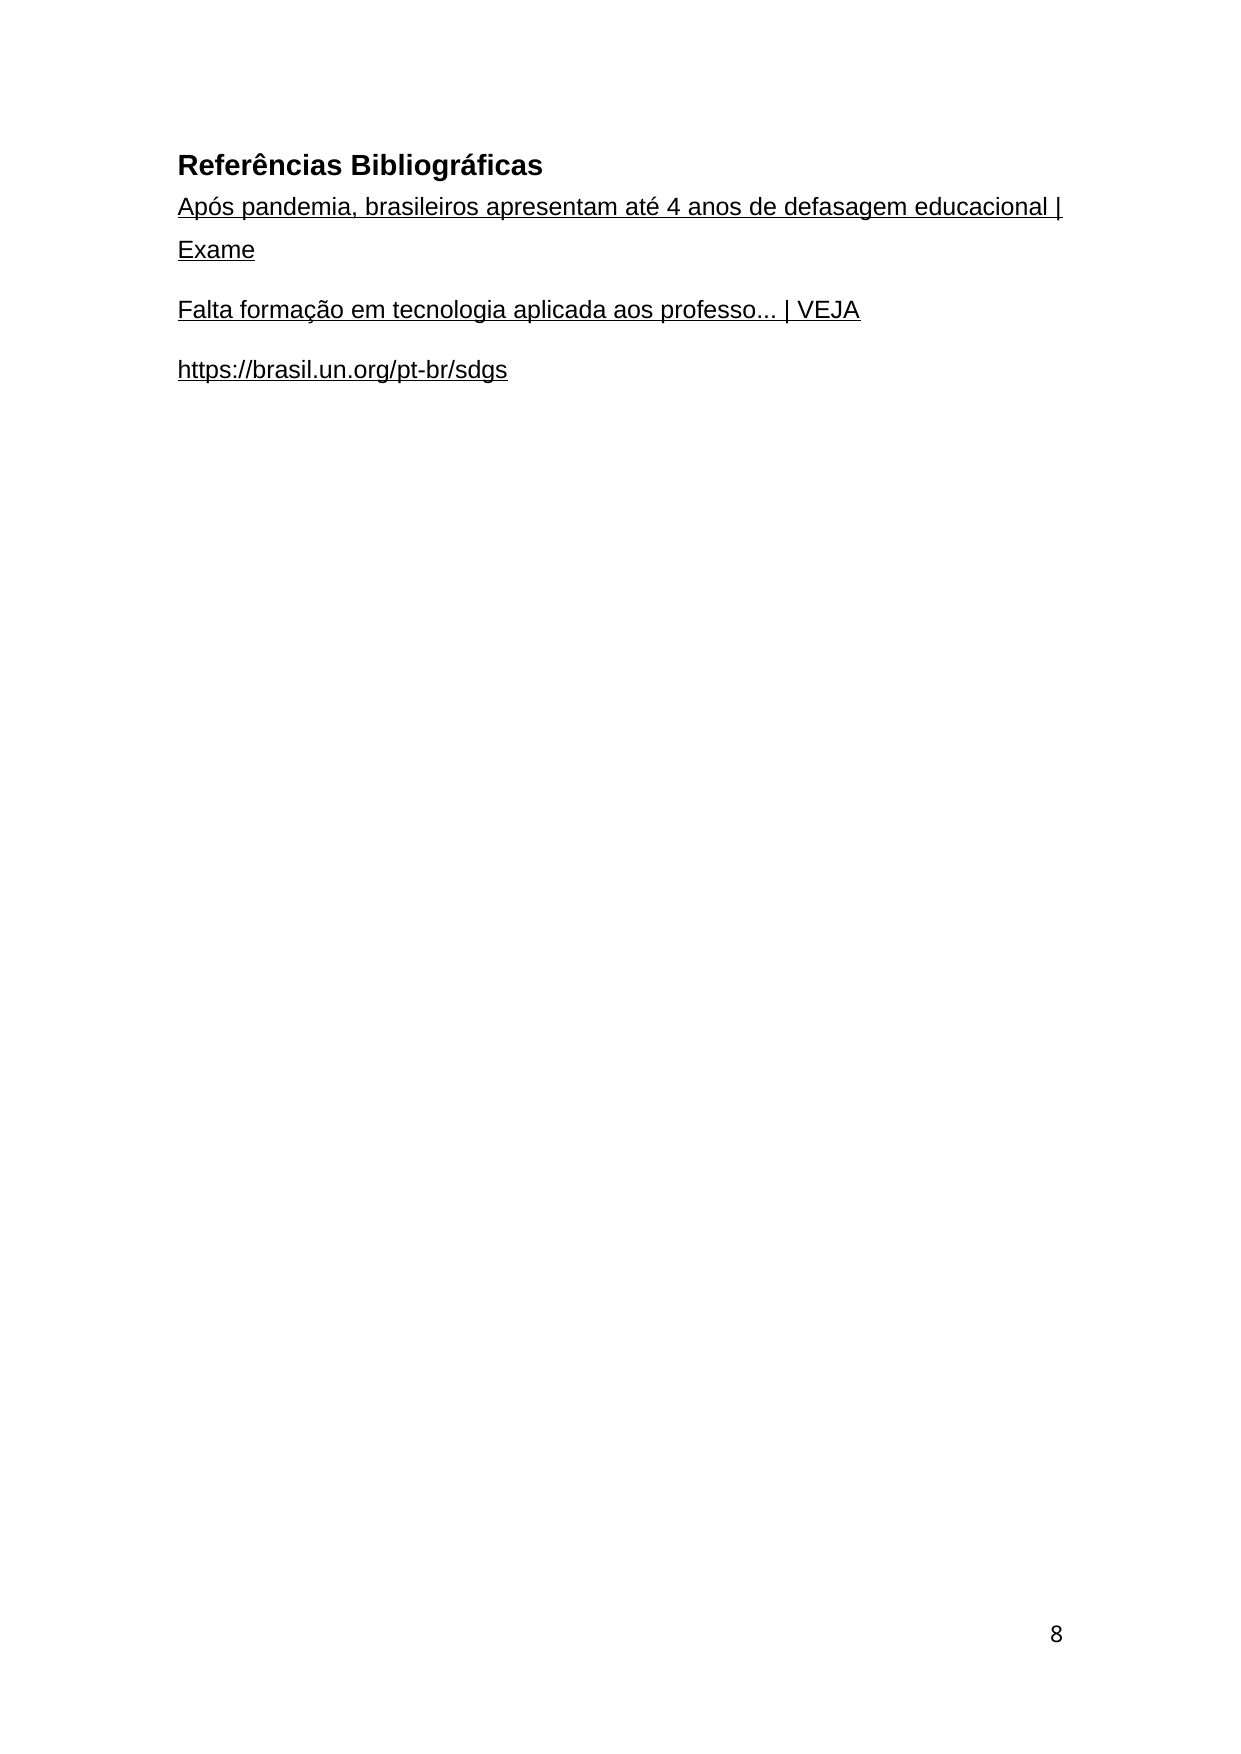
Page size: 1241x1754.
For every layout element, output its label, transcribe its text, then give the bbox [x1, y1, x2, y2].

text Falta formação em tecnologia aplicada aos professo... | VEJA [177, 295, 1063, 324]
text Após pandemia, brasileiros apresentam até 4 anos de defasagem educacional | Exame [177, 218, 1063, 264]
text Após pandemia, brasileiros apresentam até 4 anos de defasagem educacional | Exame [177, 192, 1063, 217]
text https://brasil.un.org/pt-br/sdgs [177, 355, 1063, 383]
subtitle Referências Bibliográficas [177, 148, 1063, 181]
